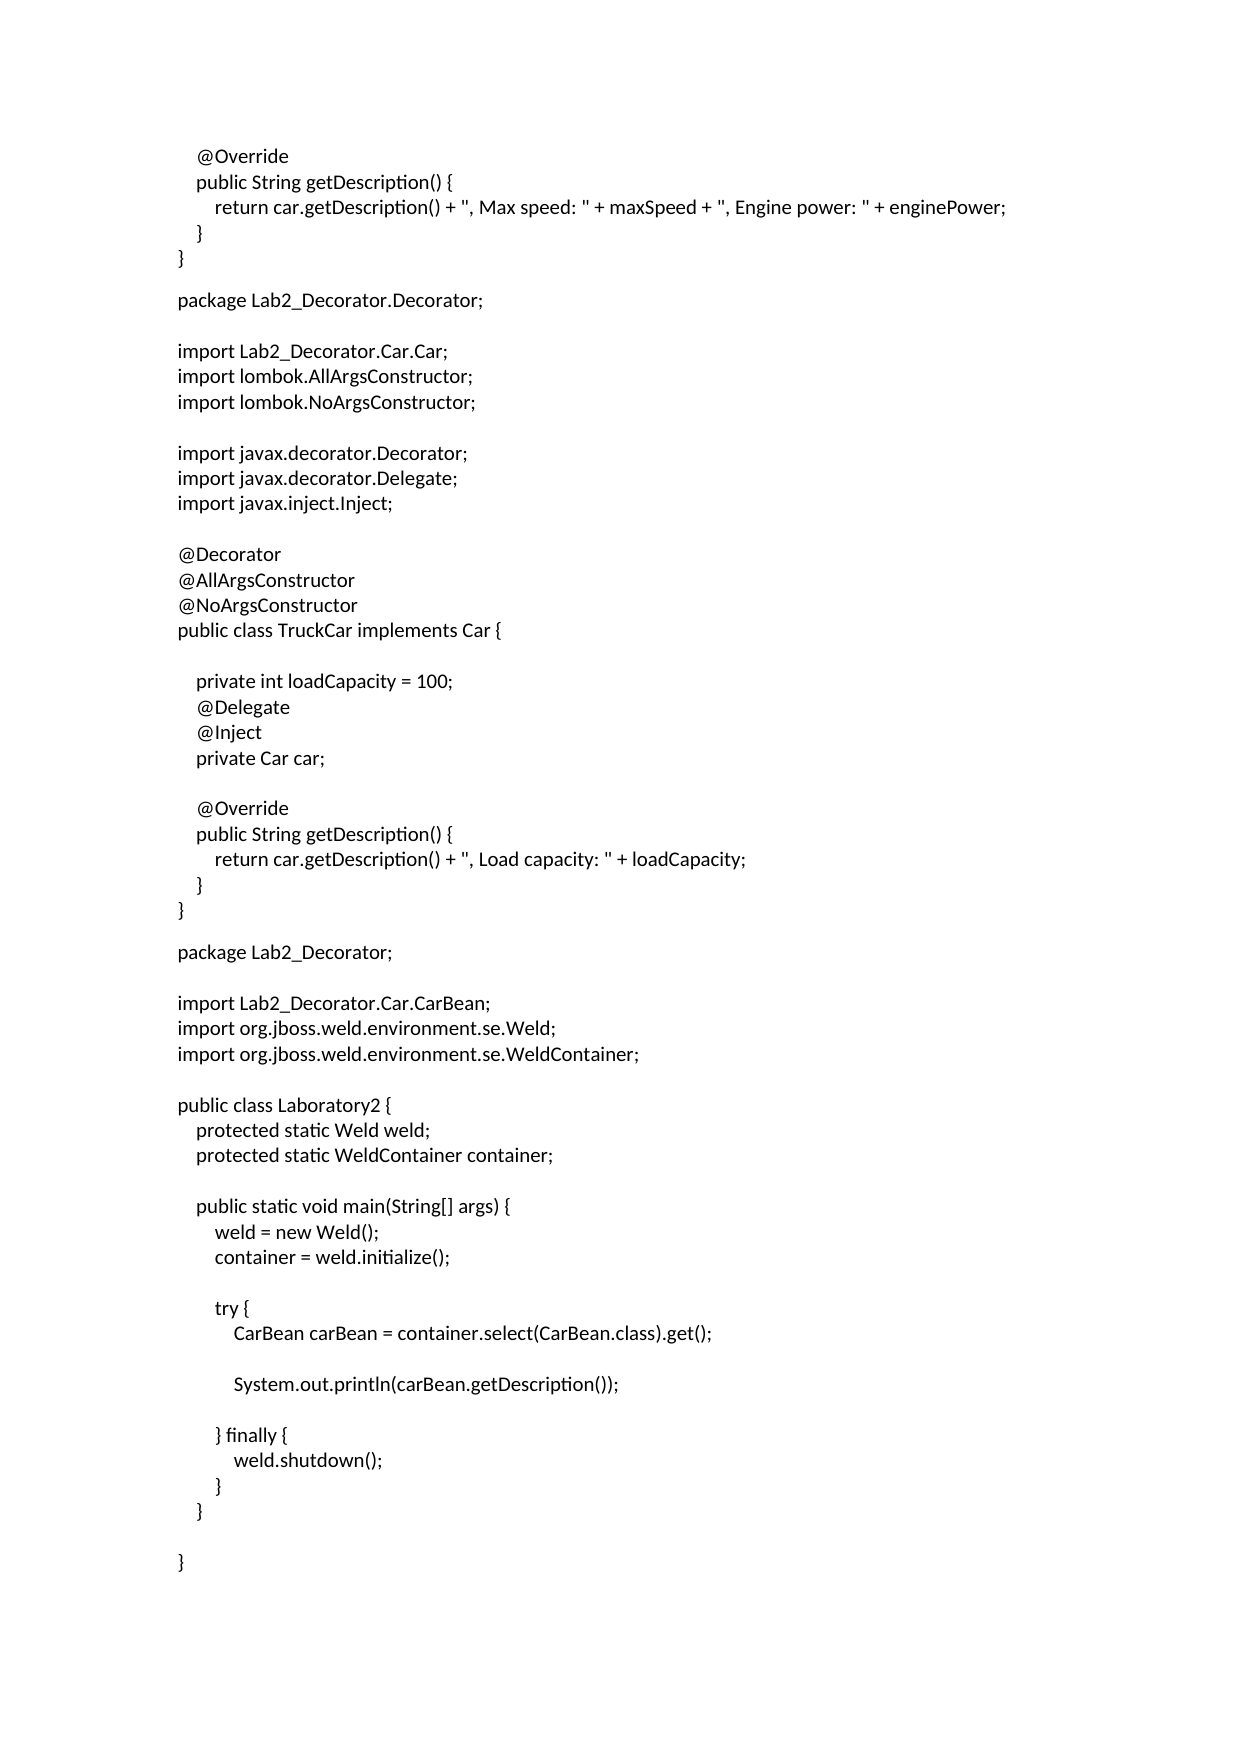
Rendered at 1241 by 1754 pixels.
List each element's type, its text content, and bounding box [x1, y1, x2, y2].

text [177, 118, 1152, 271]
text package Lab2_Decorator.Decorator; import Lab2_Decorator.Car.Car; import lombok.AllArgsConstructor; import lombok.NoArgsConstructor; import javax.decorator.Decorator; import javax.decorator.Delegate; import javax.inject.Inject; @Decorator @AllArgsConstructor @NoArgsConstructor public class TruckCar implements Car { private int loadCapacity = 100; @Delegate @Inject private Car car; @Override public String getDescription() { return car.getDescription() + ", Load capacity: " + loadCapacity; } } [177, 287, 1152, 923]
text package Lab2_Decorator; import Lab2_Decorator.Car.CarBean; import org.jboss.weld.environment.se.Weld; import org.jboss.weld.environment.se.WeldContainer; public class Laboratory2 { protected static Weld weld; protected static WeldContainer container; public static void main(String[] args) { weld = new Weld(); container = weld.initialize(); try { CarBean carBean = container.select(CarBean.class).get(); System.out.println(carBean.getDescription()); } finally { weld.shutdown(); } } } [177, 939, 1152, 1575]
